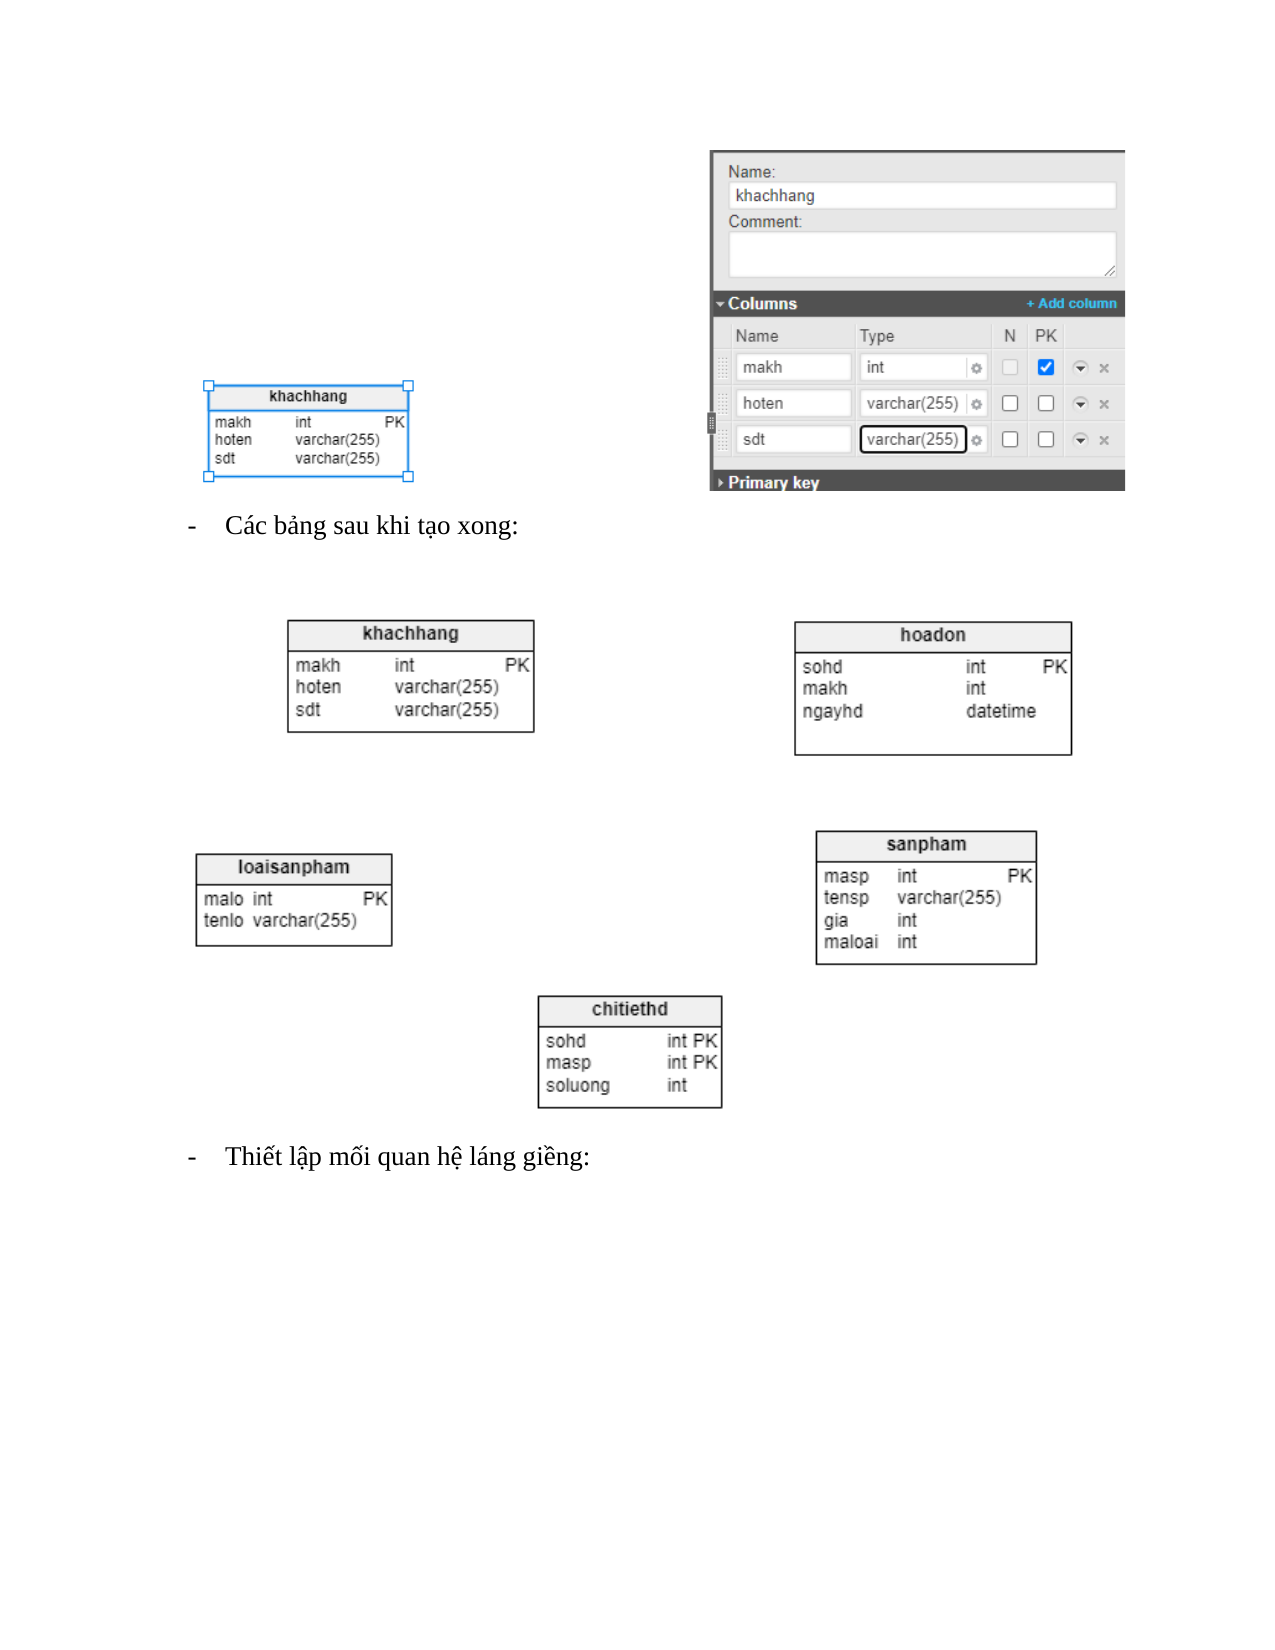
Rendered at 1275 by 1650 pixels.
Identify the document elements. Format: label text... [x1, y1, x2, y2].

list Các bảng sau khi tạo xong: [187, 509, 1125, 540]
list Thiết lập mối quan hệ láng giềng: [187, 1140, 1125, 1171]
picture [150, 150, 1125, 491]
picture [150, 559, 1125, 1121]
